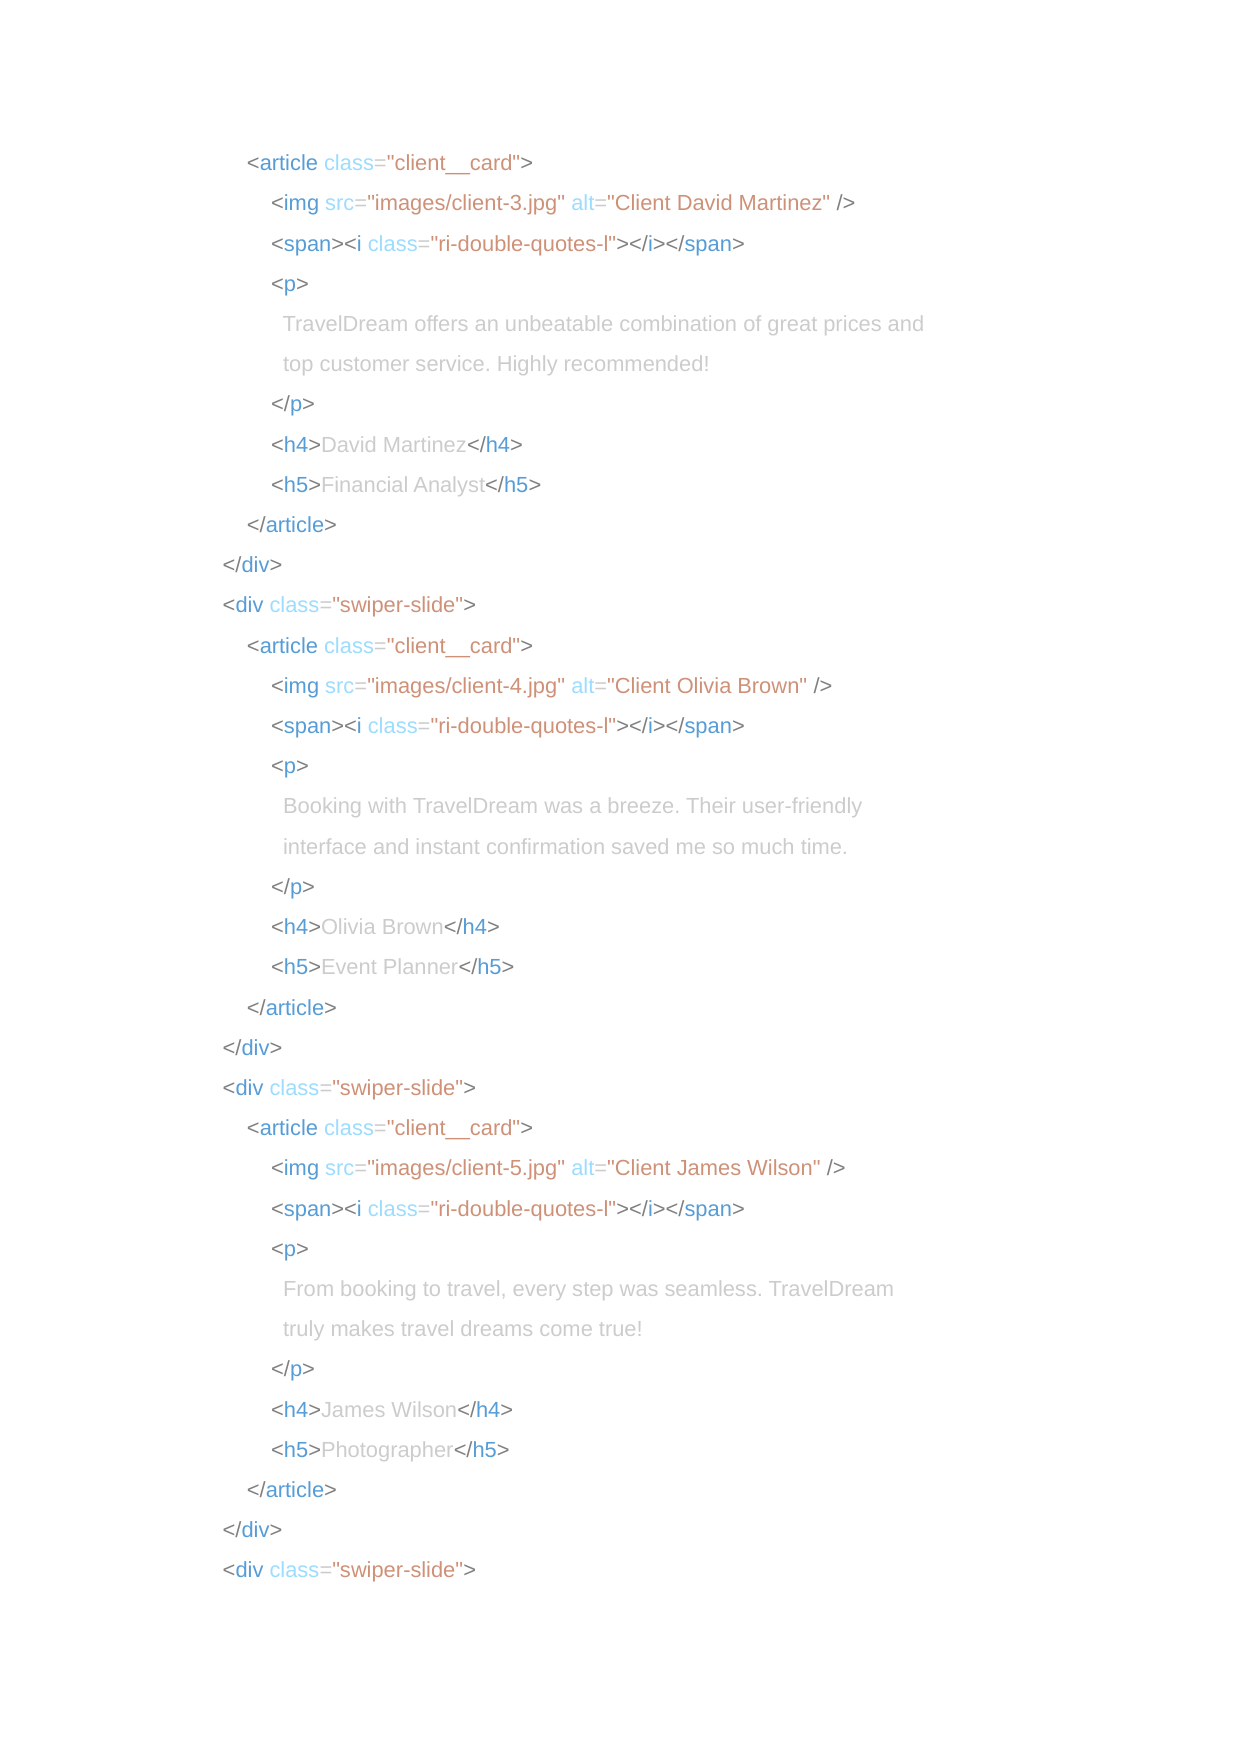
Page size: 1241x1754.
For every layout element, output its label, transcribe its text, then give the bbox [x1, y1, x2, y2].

text <h4>Olivia Brown</h4> [150, 914, 1090, 939]
text <div class="swiper-slide"> [150, 1075, 1090, 1100]
text <p> [150, 753, 1090, 778]
text From booking to travel, every step was seamless. TravelDream [150, 1276, 1090, 1301]
text </div> [150, 1517, 1090, 1542]
text </p> [150, 874, 1090, 899]
text <img src="images/client-4.jpg" alt="Client Olivia Brown" /> [150, 673, 1090, 698]
text Booking with TravelDream was a breeze. Their user-friendly [150, 793, 1090, 818]
text </p> [150, 391, 1090, 416]
text <span><i class="ri-double-quotes-l"></i></span> [150, 1195, 1090, 1221]
text <p> [150, 1236, 1090, 1261]
text <h5>Financial Analyst</h5> [150, 472, 1090, 497]
text </article> [150, 994, 1090, 1019]
text <span><i class="ri-double-quotes-l"></i></span> [150, 713, 1090, 738]
text </div> [150, 1034, 1090, 1060]
text <div class="swiper-slide"> [150, 592, 1090, 617]
text <img src="images/client-3.jpg" alt="Client David Martinez" /> [150, 190, 1090, 215]
text <img src="images/client-5.jpg" alt="Client James Wilson" /> [150, 1155, 1090, 1180]
text </p> [150, 1356, 1090, 1381]
text <h5>Photographer</h5> [150, 1437, 1090, 1462]
text <p> [150, 271, 1090, 296]
text <article class="client__card"> [150, 150, 1090, 175]
text TravelDream offers an unbeatable combination of great prices and [150, 311, 1090, 336]
text </div> [150, 552, 1090, 577]
text <article class="client__card"> [150, 632, 1090, 658]
text <h4>James Wilson</h4> [150, 1396, 1090, 1422]
text </article> [150, 512, 1090, 537]
text </article> [150, 1477, 1090, 1502]
text <article class="client__card"> [150, 1115, 1090, 1140]
text <span><i class="ri-double-quotes-l"></i></span> [150, 230, 1090, 256]
text interface and instant confirmation saved me so much time. [150, 833, 1090, 859]
text <h5>Event Planner</h5> [150, 954, 1090, 979]
text truly makes travel dreams come true! [150, 1316, 1090, 1341]
text <h4>David Martinez</h4> [150, 431, 1090, 457]
text <div class="swiper-slide"> [150, 1557, 1090, 1582]
text top customer service. Highly recommended! [150, 351, 1090, 376]
